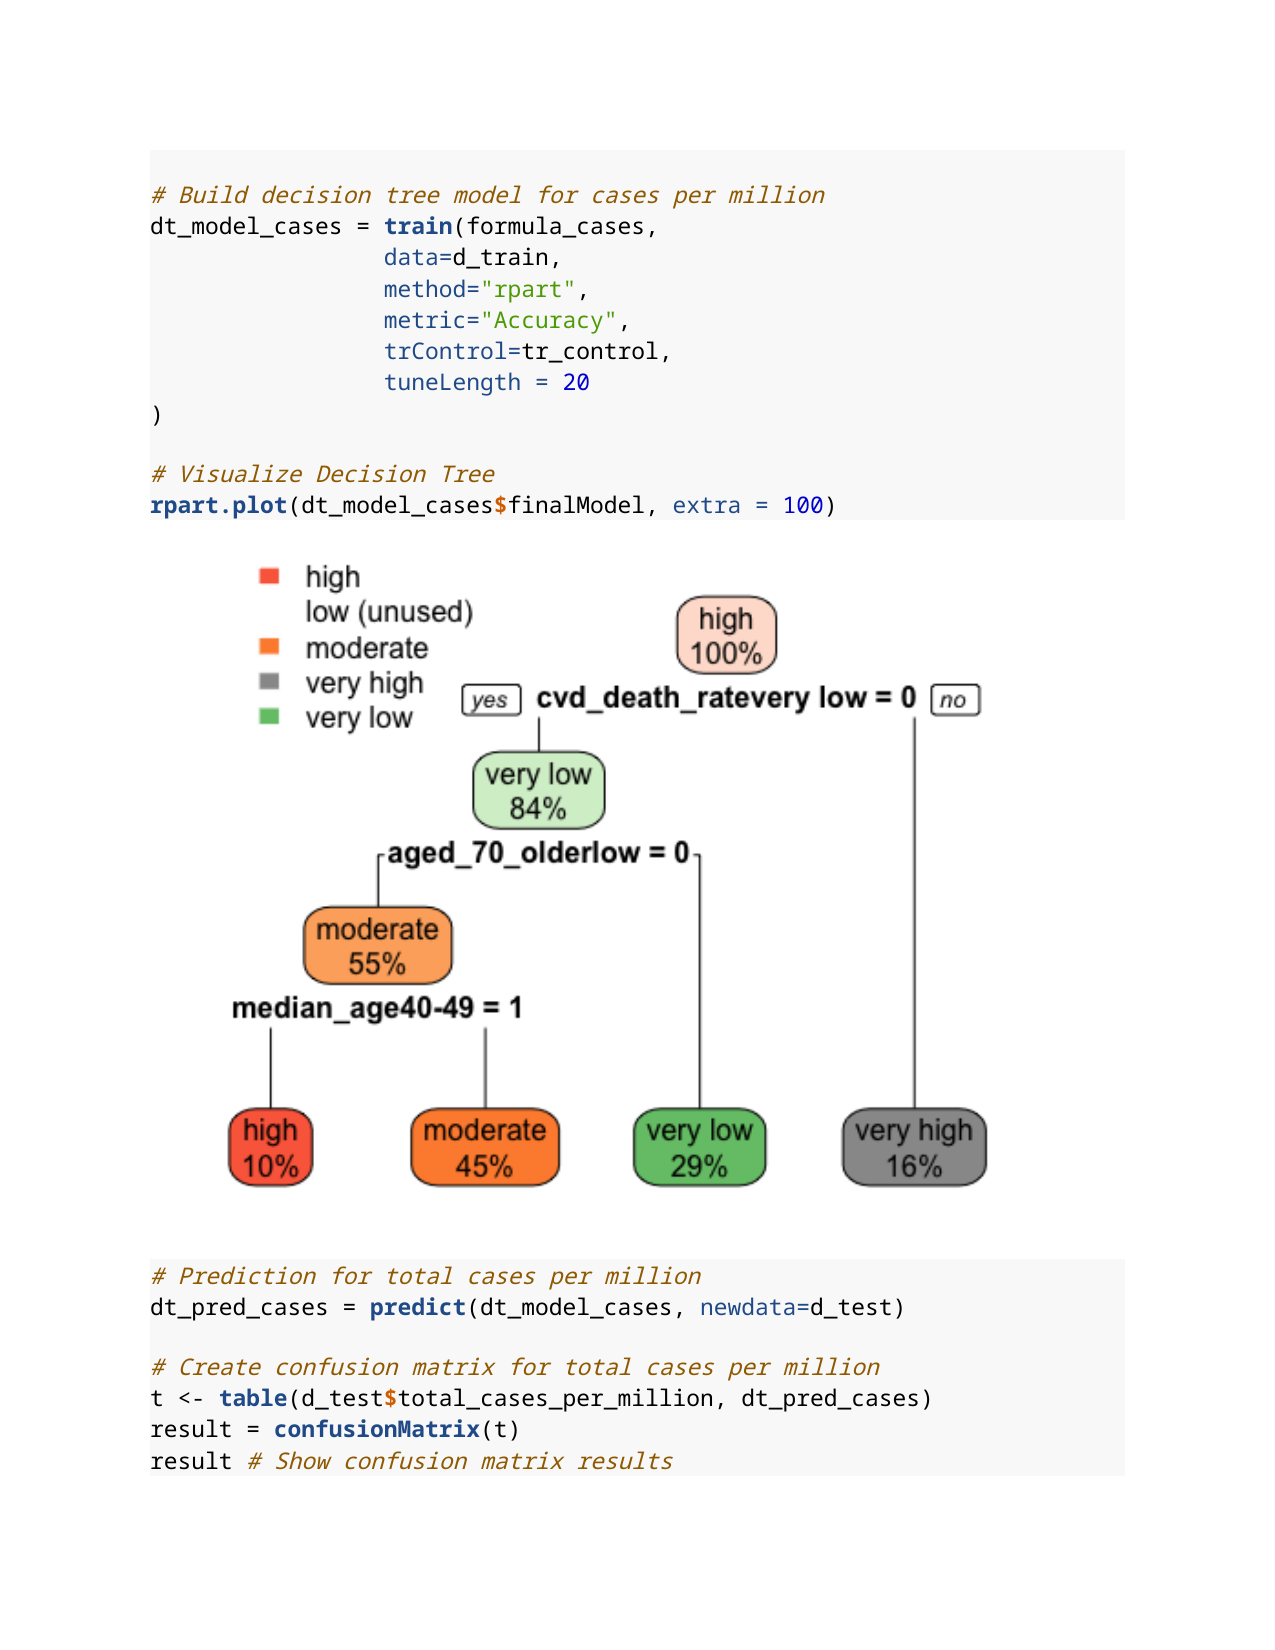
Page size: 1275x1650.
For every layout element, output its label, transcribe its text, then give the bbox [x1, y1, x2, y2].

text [150, 150, 1125, 520]
picture [168, 540, 1044, 1241]
text # Prediction for total cases per million dt_pred_cases = predict(dt_model_cases, newdata=d_test) # Create confusion matrix for total cases per million t <- table(d_test$total_cases_per_million, dt_pred_cases) result = confusionMatrix(t) result # Show confusion matrix results [150, 1259, 1125, 1476]
